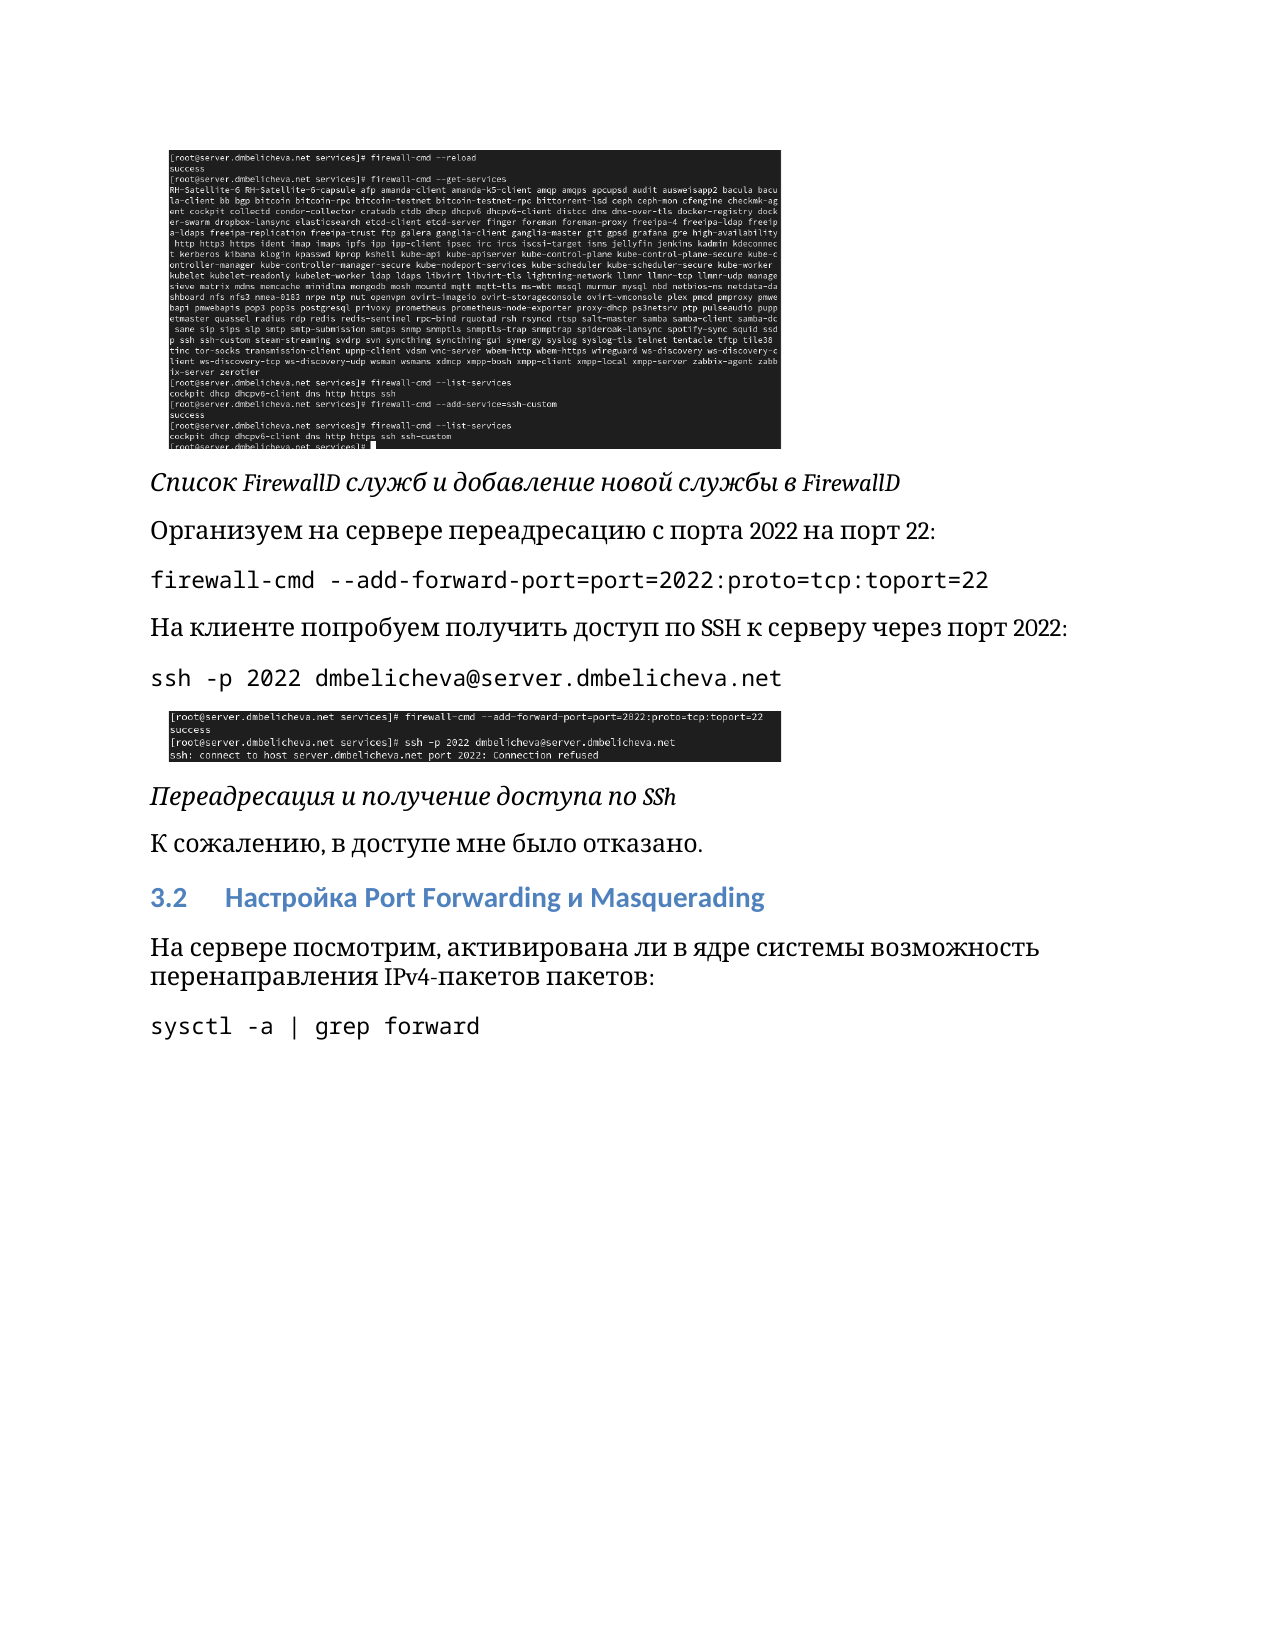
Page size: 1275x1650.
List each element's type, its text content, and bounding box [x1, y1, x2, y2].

text firewall-cmd --add-forward-port=port=2022:proto=tcp:toport=22 [150, 564, 1125, 596]
text На клиенте попробуем получить доступ по SSH к серверу через порт 2022: [150, 614, 1125, 643]
text Переадресация и получение доступа по SSh [150, 782, 1125, 811]
text sysctl -a | grep forward [150, 1010, 1125, 1041]
text На сервере посмотрим, активирована ли в ядре системы возможность перенаправления IPv4-пакетов пакетов: [150, 934, 1125, 991]
picture [168, 150, 782, 449]
picture [168, 711, 782, 762]
text Список FirewallD служб и добавление новой службы в FirewallD [150, 469, 1125, 498]
text ssh -p 2022 dmbelicheva@server.dmbelicheva.net [150, 662, 1125, 693]
text Организуем на сервере переадресацию с порта 2022 на порт 22: [150, 517, 1125, 546]
text К сожалению, в доступе мне было отказано. [150, 830, 1125, 859]
subtitle 3.2 Настройка Port Forwarding и Masquerading [150, 879, 1125, 915]
